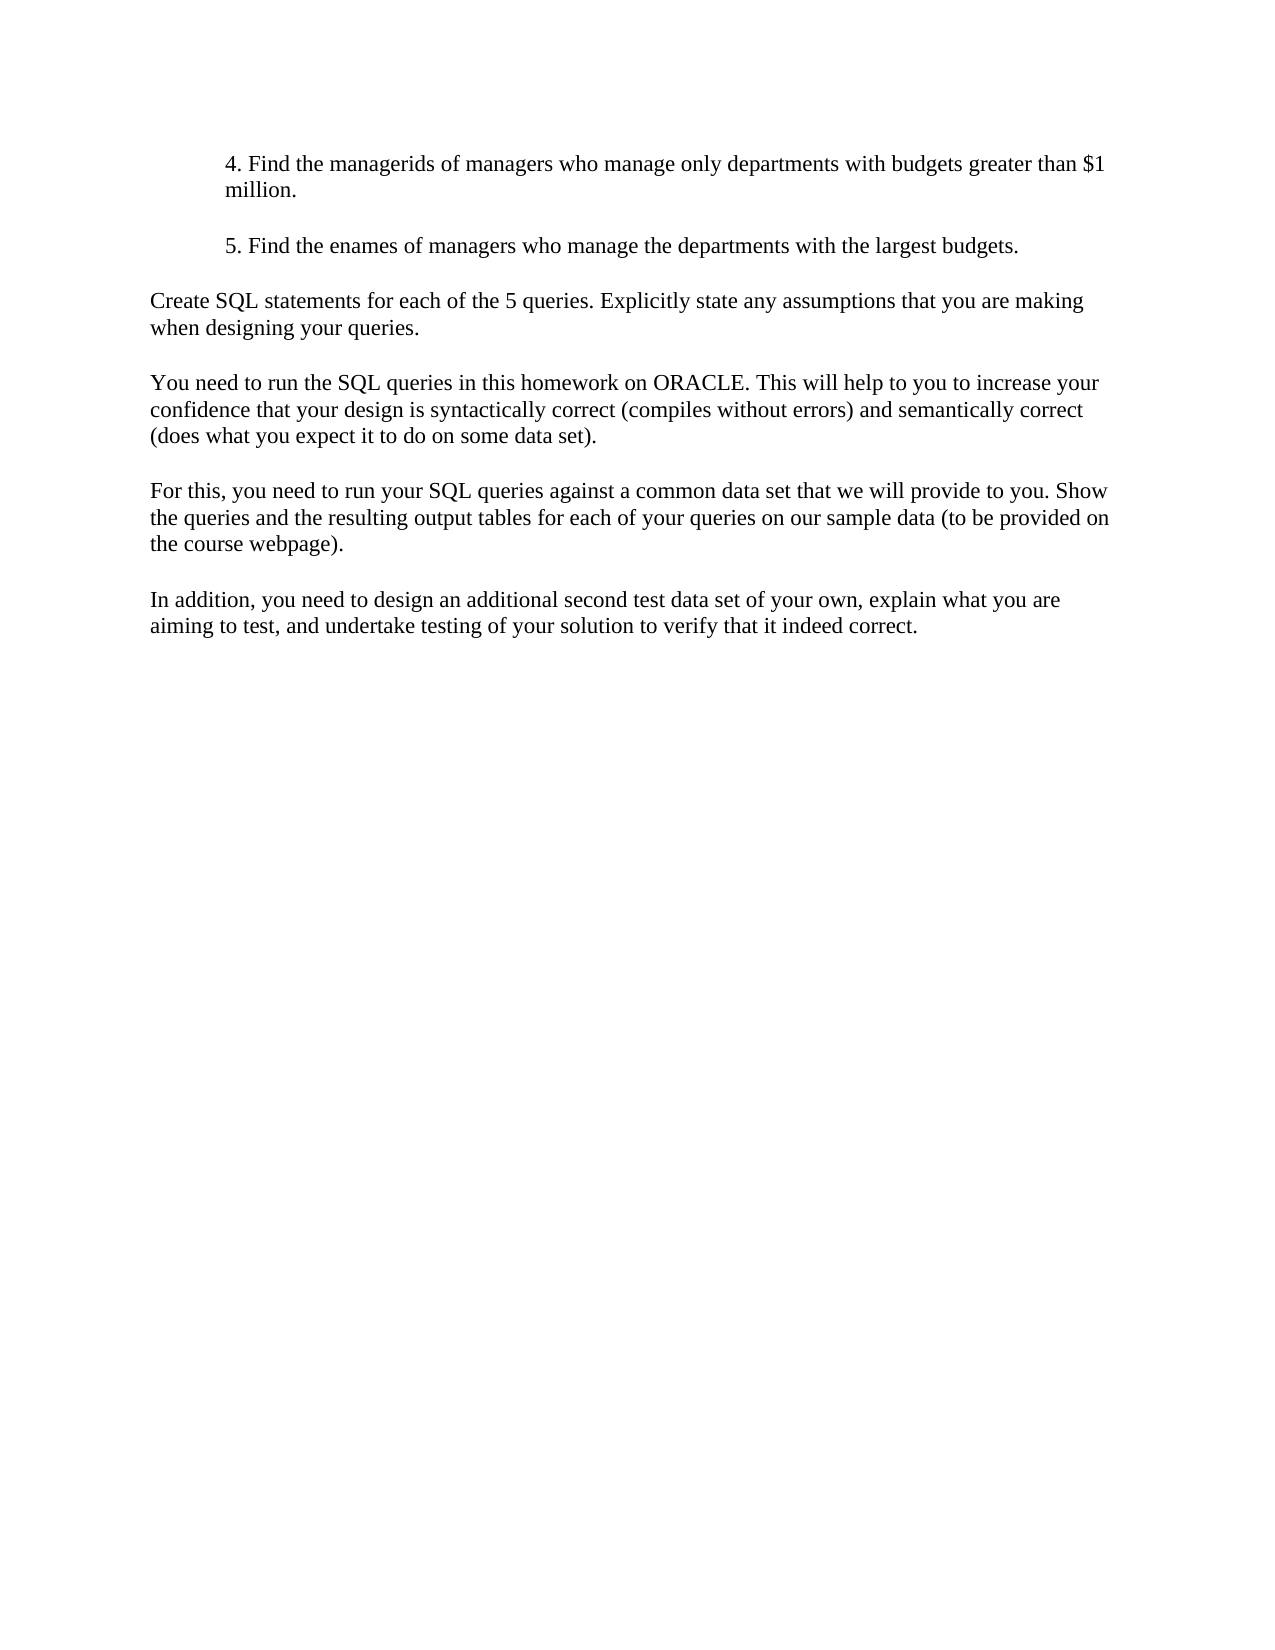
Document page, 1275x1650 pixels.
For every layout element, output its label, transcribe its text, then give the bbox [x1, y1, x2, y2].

text For this, you need to run your SQL queries against a common data set that we will provide to you. Show the queries and the resulting output tables for each of your queries on our sample data (to be provided on the course webpage). [150, 477, 1125, 557]
text 5. Find the enames of managers who manage the departments with the largest budgets. [225, 232, 1125, 258]
text In addition, you need to design an additional second test data set of your own, explain what you are aiming to test, and undertake testing of your solution to verify that it indeed correct. [150, 586, 1125, 638]
text You need to run the SQL queries in this homework on ORACLE. This will help to you to increase your confidence that your design is syntactically correct (compiles without errors) and semantically correct (does what you expect it to do on some data set). [150, 369, 1125, 448]
text Create SQL statements for each of the 5 queries. Explicitly state any assumptions that you are making when designing your queries. [150, 287, 1125, 340]
text 4. Find the managerids of managers who manage only departments with budgets greater than $1 million. [225, 150, 1125, 203]
